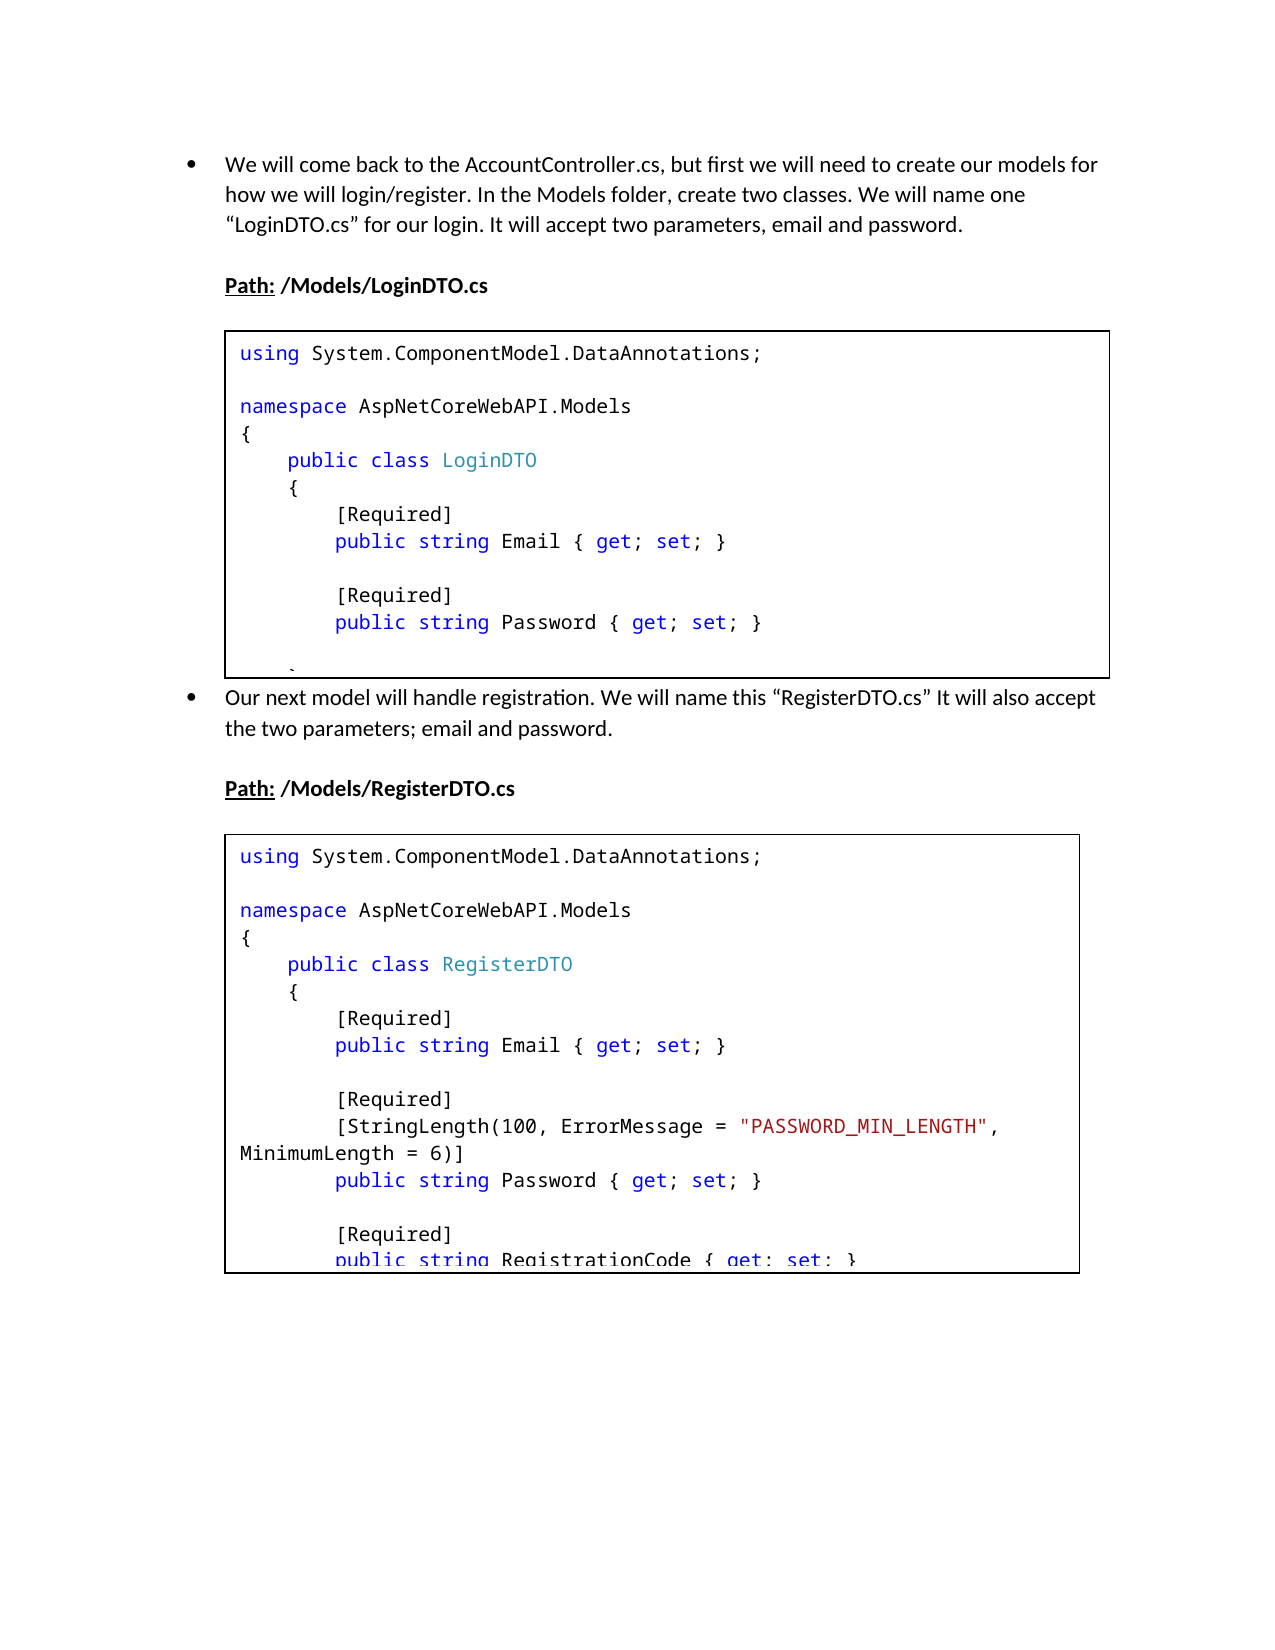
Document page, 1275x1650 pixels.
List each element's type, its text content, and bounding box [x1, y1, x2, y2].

list Path: /Models/RegisterDTO.cs [225, 774, 1125, 802]
list Our next model will handle registration. We will name this “RegisterDTO.cs” It will also accept the two parameters; email and password. [187, 683, 1125, 742]
list We will come back to the AccountController.cs, but first we will need to create our models for how we will login/register. In the Models folder, create two classes. We will name one “LoginDTO.cs” for our login. It will accept two parameters, email and password. [187, 150, 1125, 238]
list Path: /Models/LoginDTO.cs [225, 271, 1125, 299]
